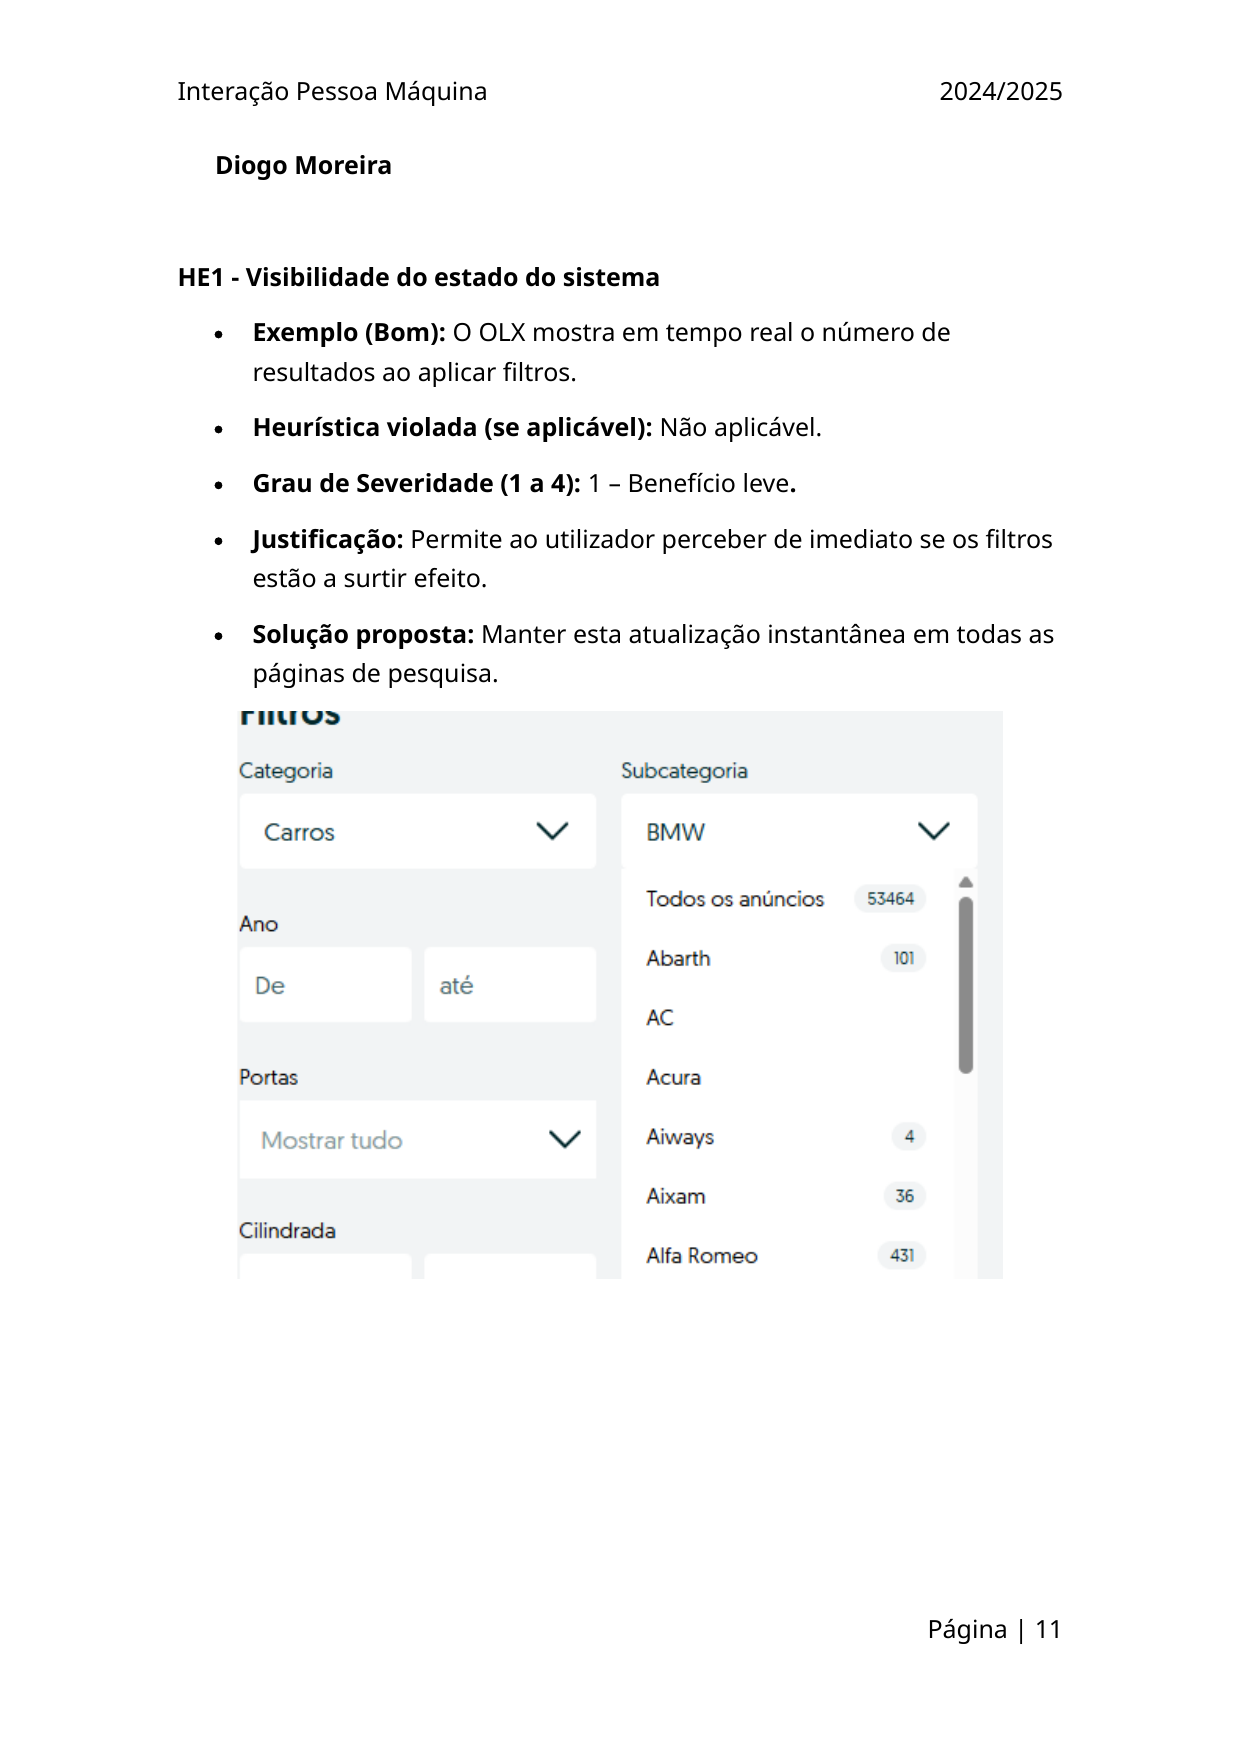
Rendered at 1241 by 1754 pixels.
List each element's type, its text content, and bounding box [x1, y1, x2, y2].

list Grau de Severidade (1 a 4): 1 – Benefício leve. [215, 466, 1063, 500]
list Heurística violada (se aplicável): Não aplicável. [215, 410, 1063, 444]
picture [237, 711, 1003, 1279]
list Exemplo (Bom): O OLX mostra em tempo real o número de resultados ao aplicar filtros. [215, 315, 1063, 388]
text Diogo Moreira [215, 148, 1063, 182]
text HE1 - Visibilidade do estado do sistema [177, 259, 1063, 293]
list Solução proposta: Manter esta atualização instantânea em todas as páginas de pesquisa. [215, 617, 1063, 690]
list Justificação: Permite ao utilizador perceber de imediato se os filtros estão a surtir efeito. [215, 522, 1063, 595]
